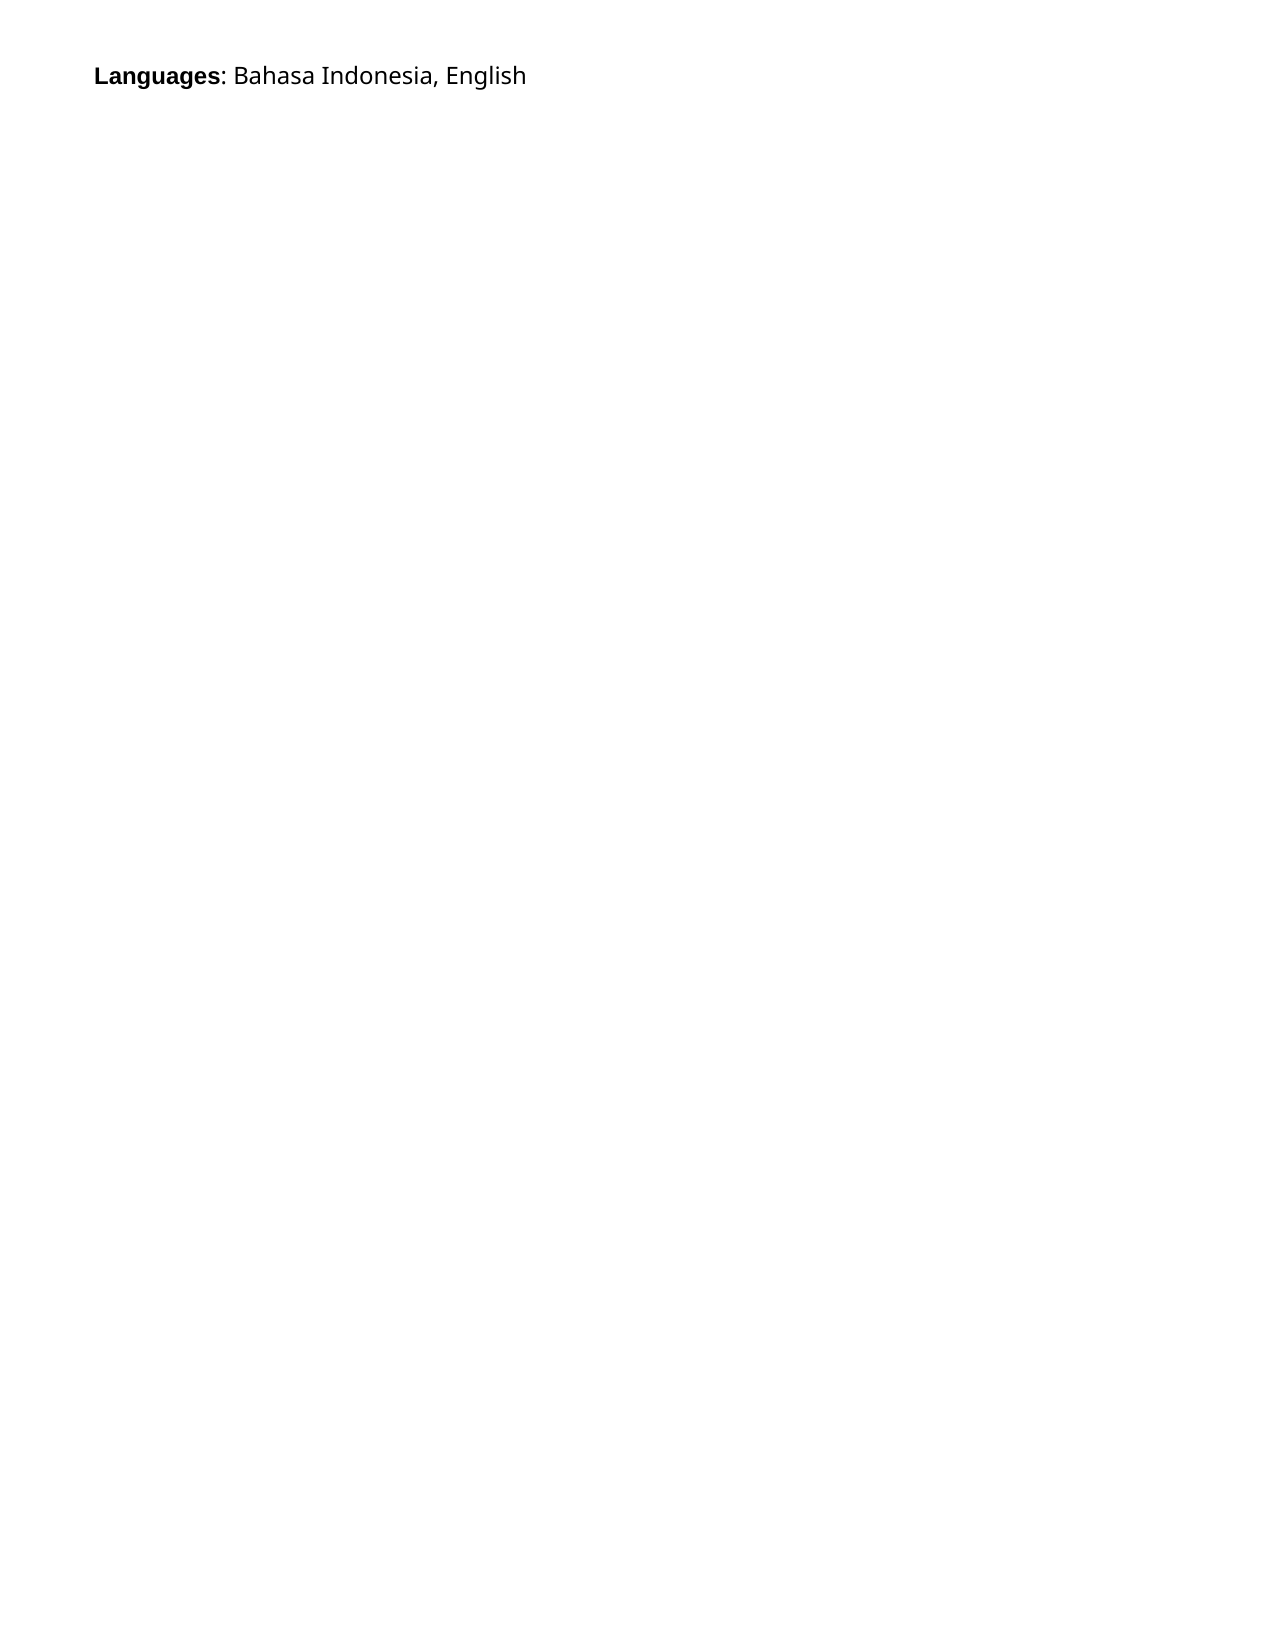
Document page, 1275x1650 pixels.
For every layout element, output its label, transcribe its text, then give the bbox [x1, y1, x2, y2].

text Languages: Bahasa Indonesia, English [94, 59, 1009, 92]
